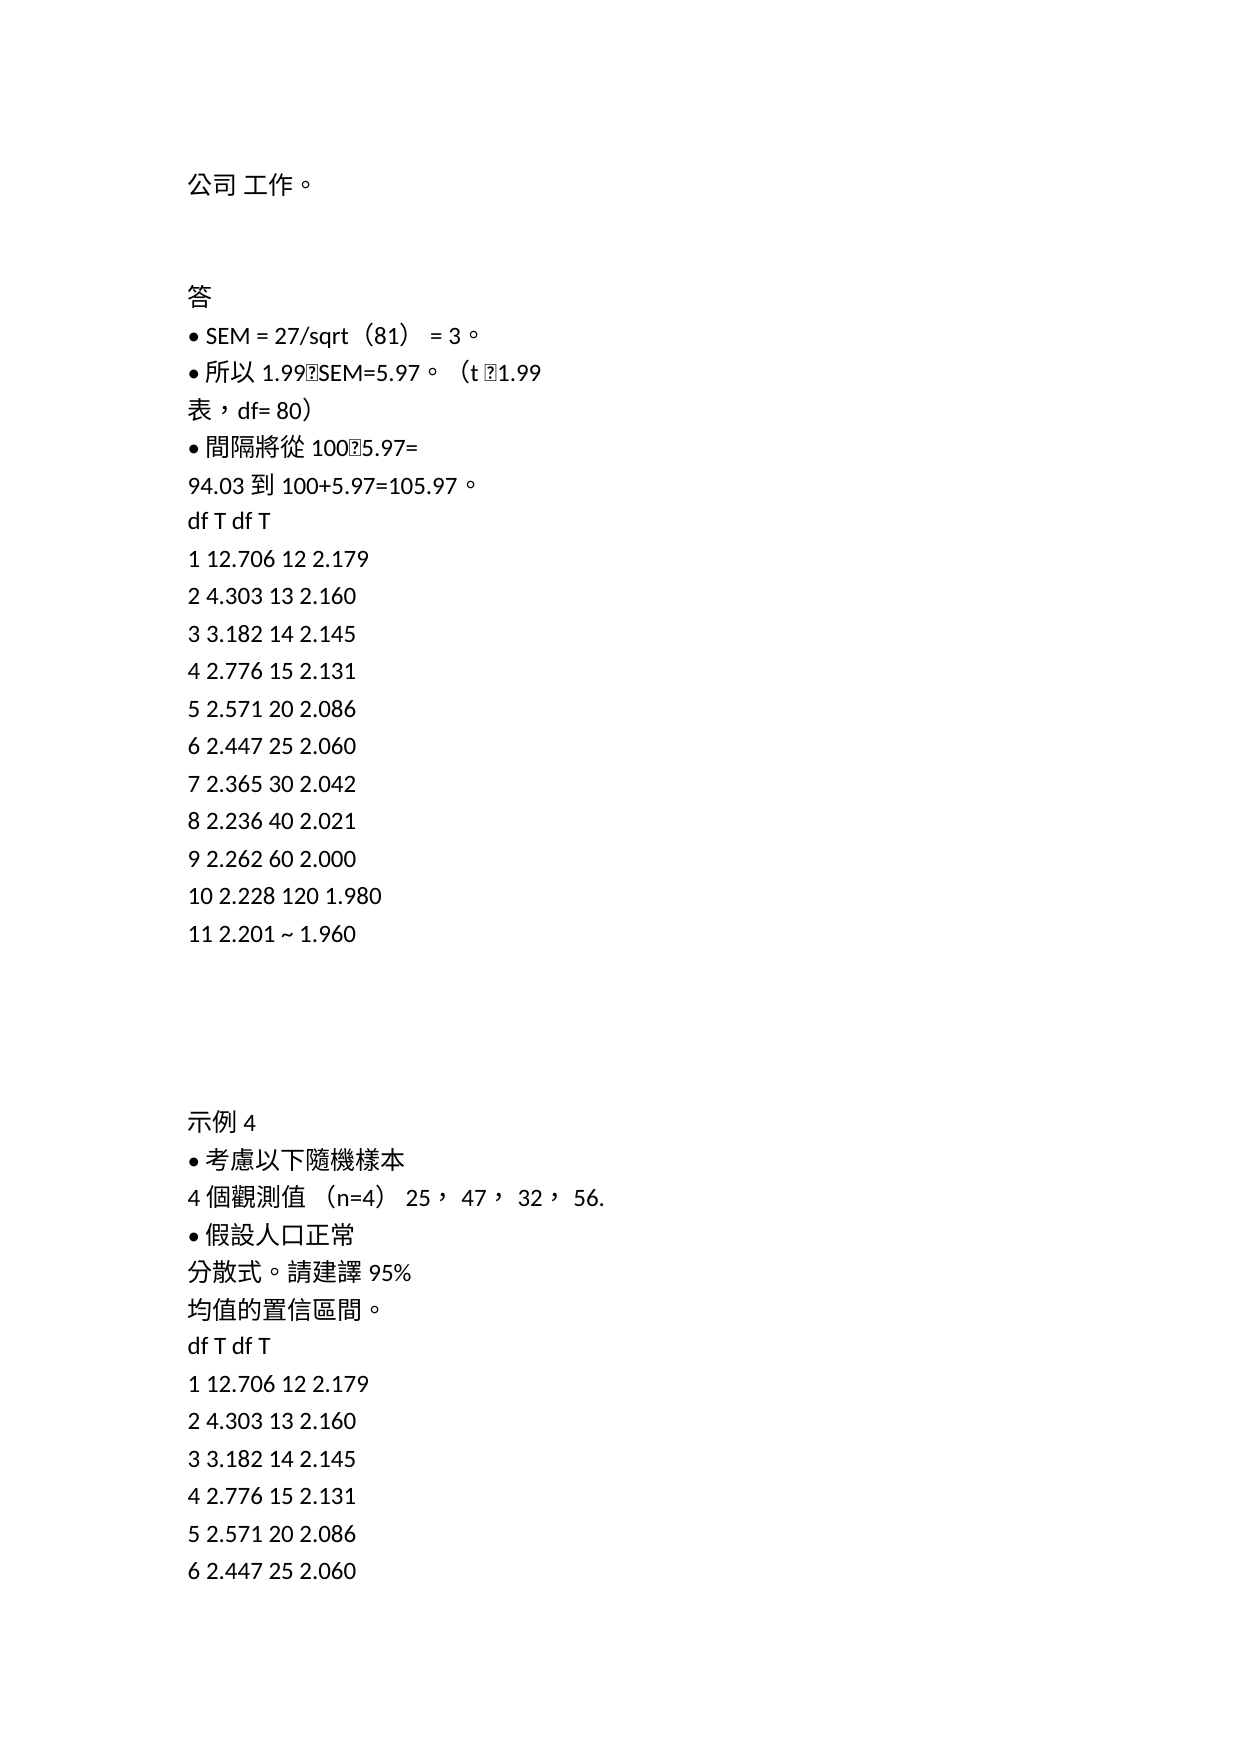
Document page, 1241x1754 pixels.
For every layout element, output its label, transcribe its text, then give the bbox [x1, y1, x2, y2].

text 4 2.776 15 2.131 [187, 1477, 1053, 1514]
text 5 2.571 20 2.086 [187, 1514, 1053, 1552]
text 10 2.228 120 1.980 [187, 877, 1053, 914]
text • 間隔將從1005.97= [187, 427, 1053, 464]
text • SEM = 27/sqrt（81） = 3。 [187, 314, 1053, 352]
text 2 4.303 13 2.160 [187, 577, 1053, 614]
text 11 2.201 ~ 1.960 [187, 914, 1053, 952]
text 4 2.776 15 2.131 [187, 652, 1053, 689]
text • 考慮以下隨機樣本 [187, 1139, 1053, 1177]
text 94.03 到 100+5.97=105.97。 [187, 464, 1053, 502]
text 1 12.706 12 2.179 [187, 539, 1053, 577]
text 6 2.447 25 2.060 [187, 1552, 1053, 1589]
text 分散式。請建譯 95% [187, 1252, 1053, 1289]
text 3 3.182 14 2.145 [187, 614, 1053, 652]
text 6 2.447 25 2.060 [187, 727, 1053, 764]
text 4 個觀測值 （n=4） 25， 47， 32， 56. [187, 1177, 1053, 1214]
text 1 12.706 12 2.179 [187, 1364, 1053, 1402]
text 5 2.571 20 2.086 [187, 689, 1053, 727]
text df T df T [187, 502, 1053, 539]
text df T df T [187, 1327, 1053, 1364]
text • 所以 1.99SEM=5.97。（t 1.99 [187, 352, 1053, 389]
text 公司 工作。 [187, 164, 1053, 202]
text 示例 4 [187, 1102, 1053, 1139]
text 3 3.182 14 2.145 [187, 1439, 1053, 1477]
text 均值的置信區間。 [187, 1289, 1053, 1327]
text 表，df= 80） [187, 389, 1053, 427]
text • 假設人口正常 [187, 1214, 1053, 1252]
text 9 2.262 60 2.000 [187, 839, 1053, 877]
text 2 4.303 13 2.160 [187, 1402, 1053, 1439]
text 8 2.236 40 2.021 [187, 802, 1053, 839]
text 答 [187, 277, 1053, 314]
text 7 2.365 30 2.042 [187, 764, 1053, 802]
